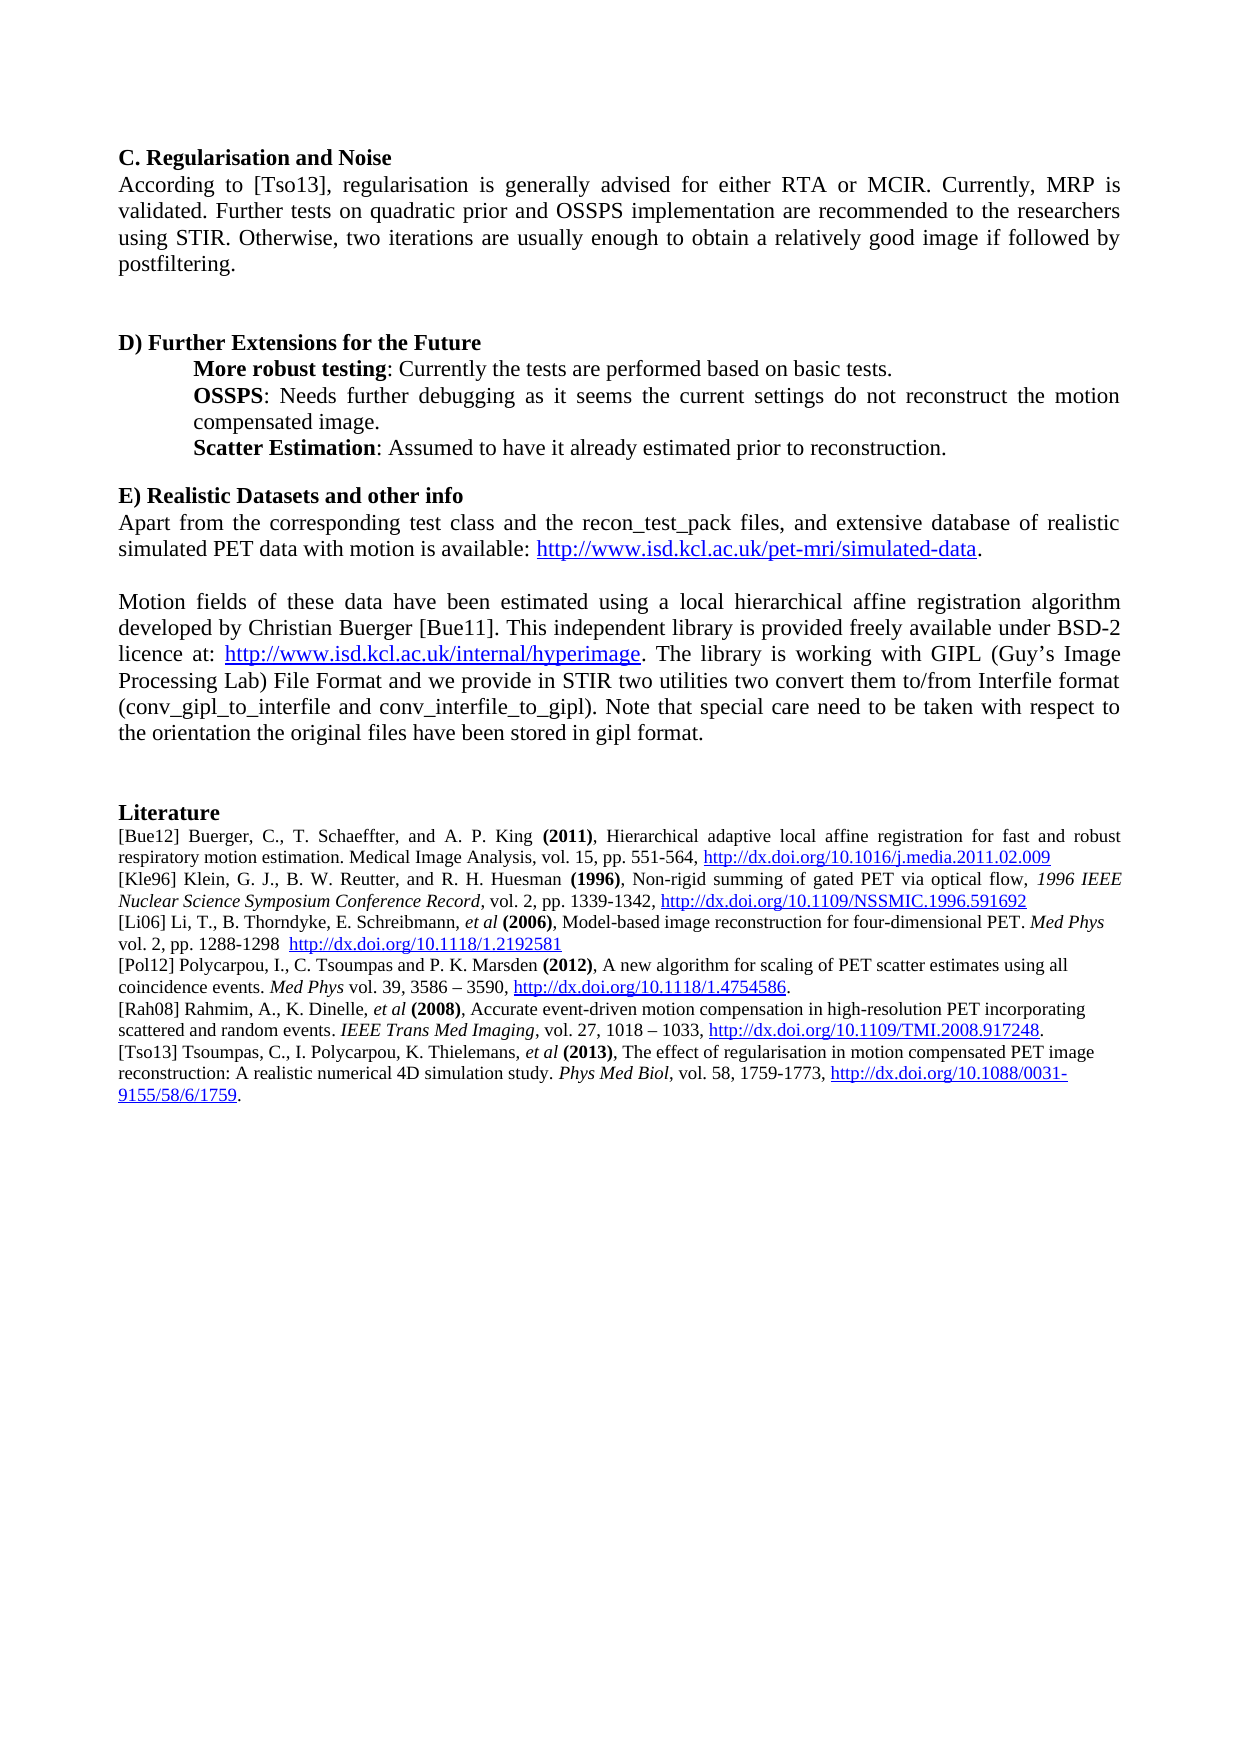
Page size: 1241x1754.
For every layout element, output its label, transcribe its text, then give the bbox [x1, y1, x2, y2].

text C. Regularisation and Noise [118, 144, 1122, 171]
text [Li06] Li, T., B. Thorndyke, E. Schreibmann, et al (2006), Model-based image reconstruction for four-dimensional PET. Med Phys vol. 2, pp. 1288-1298 http://dx.doi.org/10.1118/1.2192581 [118, 911, 1122, 954]
text E) Realistic Datasets and other info [118, 482, 1122, 509]
text Scatter Estimation: Assumed to have it already estimated prior to reconstruction. [118, 434, 1122, 461]
text [Rah08] Rahmim, A., K. Dinelle, et al (2008), Accurate event-driven motion compensation in high-resolution PET incorporating scattered and random events. IEEE Trans Med Imaging, vol. 27, 1018 – 1033, http://dx.doi.org/10.1109/TMI.2008.917248. [118, 997, 1122, 1041]
text [Pol12] Polycarpou, I., C. Tsoumpas and P. K. Marsden (2012), A new algorithm for scaling of PET scatter estimates using all coincidence events. Med Phys vol. 39, 3586 – 3590, http://dx.doi.org/10.1118/1.4754586. [118, 954, 1122, 997]
text [Tso13] Tsoumpas, C., I. Polycarpou, K. Thielemans, et al (2013), The effect of regularisation in motion compensated PET image reconstruction: A realistic numerical 4D simulation study. Phys Med Biol, vol. 58, 1759-1773, http://dx.doi.org/10.1088/0031-9155/58/6/1759. [118, 1041, 1122, 1105]
text According to [Tso13], regularisation is generally advised for either RTA or MCIR. Currently, MRP is validated. Further tests on quadratic prior and OSSPS implementation are recommended to the researchers using STIR. Otherwise, two iterations are usually enough to obtain a relatively good image if followed by postfiltering. [118, 171, 1122, 276]
text OSSPS: Needs further debugging as it seems the current settings do not reconstruct the motion compensated image. [193, 382, 1122, 434]
text Motion fields of these data have been estimated using a local hierarchical affine registration algorithm developed by Christian Buerger [Bue11]. This independent library is provided freely available under BSD-2 licence at: http://www.isd.kcl.ac.uk/internal/hyperimage. The library is working with GIPL (Guy’s Image Processing Lab) File Format and we provide in STIR two utilities two convert them to/from Interfile format (conv_gipl_to_interfile and conv_interfile_to_gipl). Note that special care need to be taken with respect to the orientation the original files have been stored in gipl format. [118, 588, 1122, 746]
text Apart from the corresponding test class and the recon_test_pack files, and extensive database of realistic simulated PET data with motion is available: http://www.isd.kcl.ac.uk/pet-mri/simulated-data. [118, 509, 1122, 561]
text More robust testing: Currently the tests are performed based on basic tests. [118, 355, 1122, 382]
text Literature [118, 798, 1122, 825]
text [Bue12] Buerger, C., T. Schaeffter, and A. P. King (2011), Hierarchical adaptive local affine registration for fast and robust respiratory motion estimation. Medical Image Analysis, vol. 15, pp. 551-564, http://dx.doi.org/10.1016/j.media.2011.02.009 [118, 825, 1122, 868]
text D) Further Extensions for the Future [118, 329, 1122, 355]
text [Kle96] Klein, G. J., B. W. Reutter, and R. H. Huesman (1996), Non-rigid summing of gated PET via optical flow, 1996 IEEE Nuclear Science Symposium Conference Record, vol. 2, pp. 1339-1342, http://dx.doi.org/10.1109/NSSMIC.1996.591692 [118, 868, 1122, 911]
